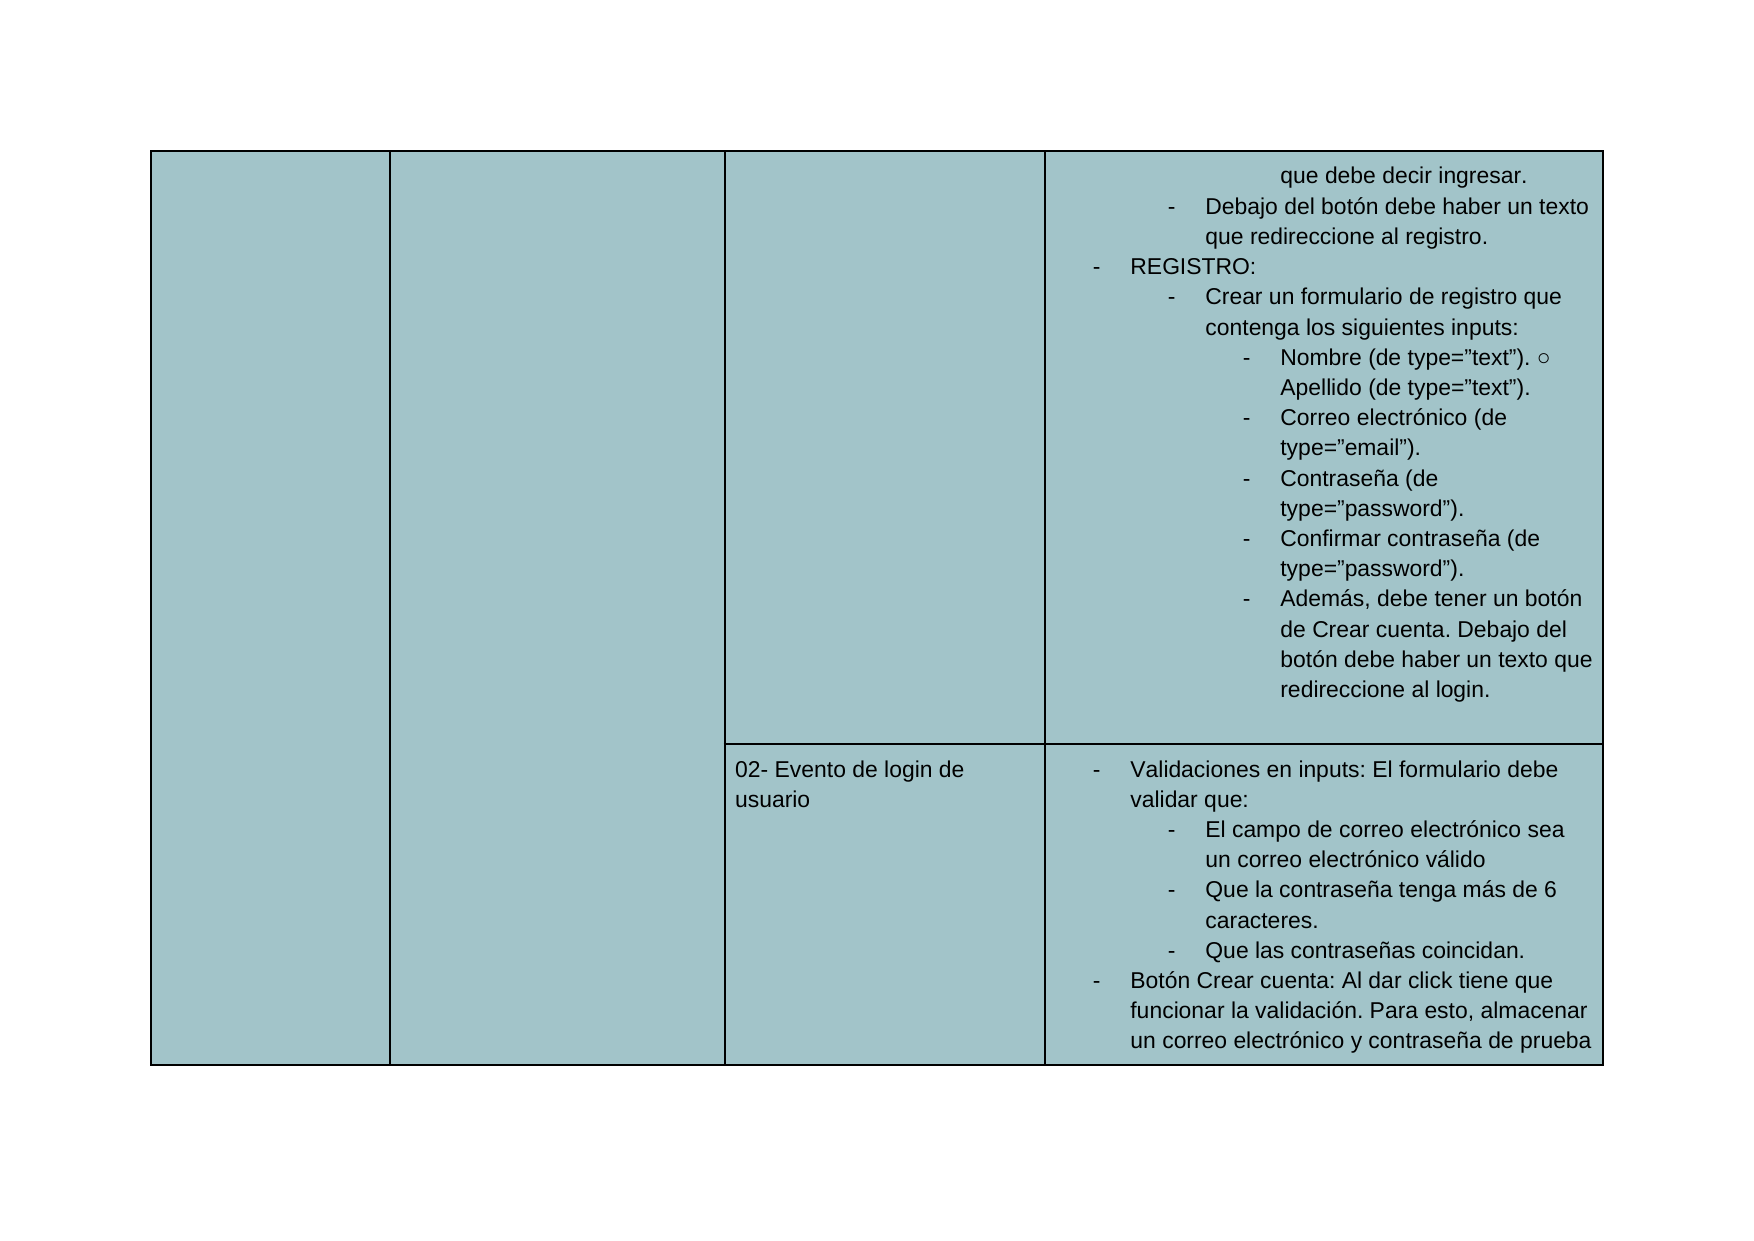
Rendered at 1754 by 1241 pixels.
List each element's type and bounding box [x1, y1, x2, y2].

table_cell [391, 152, 724, 1064]
table_cell [152, 152, 389, 1064]
table_cell [1046, 745, 1602, 1064]
table_cell [726, 152, 1044, 743]
table_cell [726, 745, 1044, 1064]
table_cell [1046, 152, 1602, 743]
